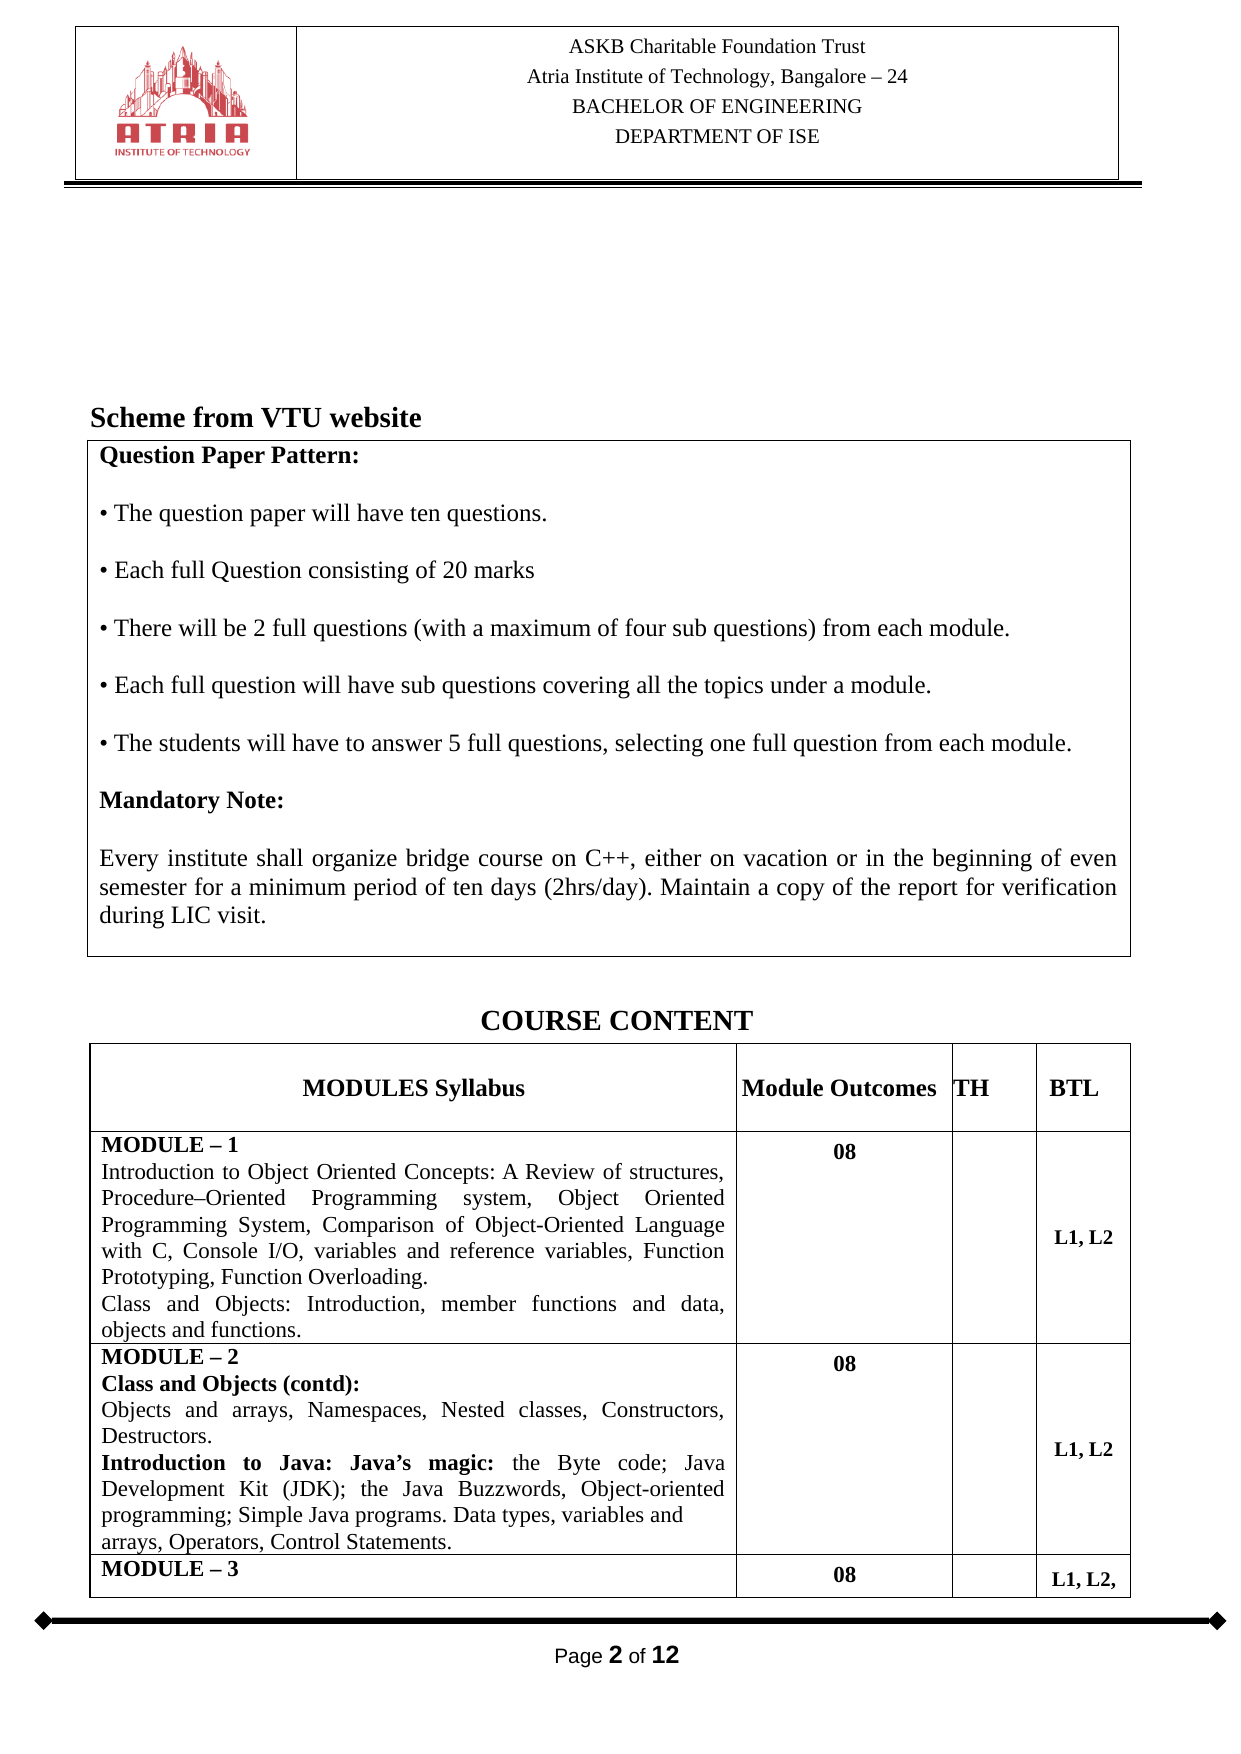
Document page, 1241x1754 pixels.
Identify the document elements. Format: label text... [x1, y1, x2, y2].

table_cell MODULE – 1 Introduction to Object Oriented Concepts: A Review of structures, Procedure–Oriented Programming system, Object Oriented Programming System, Comparison of Object-Oriented Language with C, Console I/O, variables and reference variables, Function Prototyping, Function Overloading. Class and Objects: Introduction, member functions and data, objects and functions. [91, 1132, 736, 1342]
text COURSE CONTENT [90, 1003, 1143, 1037]
table_header BTL [1037, 1044, 1130, 1131]
table_cell L1, L2, L3 [1037, 1555, 1130, 1597]
table_header Module Outcomes [737, 1044, 952, 1131]
table_cell 08 [737, 1132, 952, 1342]
text Scheme from VTU website [90, 400, 1143, 433]
table_header TH [953, 1044, 1036, 1131]
table_cell 08 [737, 1555, 952, 1597]
table_header Question Paper Pattern: • The question paper will have ten questions. • Each full Question consisting of 20 marks • There will be 2 full questions (with a maximum of four sub questions) from each module. • Each full question will have sub questions covering all the topics under a module. • The students will have to answer 5 full questions, selecting one full question from each module. Mandatory Note: Every institute shall organize bridge course on C++, either on vacation or in the beginning of even semester for a minimum period of ten days (2hrs/day). Maintain a copy of the report for verification during LIC visit. [88, 441, 1130, 956]
table_header MODULES Syllabus [91, 1044, 736, 1131]
table_cell 08 [737, 1344, 952, 1554]
picture [91, 33, 281, 167]
table_cell L1, L2 [1037, 1344, 1130, 1554]
table_cell L1, L2 [1037, 1132, 1130, 1342]
table_cell [953, 1344, 1036, 1554]
table_cell [953, 1555, 1036, 1597]
table_cell [953, 1132, 1036, 1342]
table_cell MODULE – 2 Class and Objects (contd): Objects and arrays, Namespaces, Nested classes, Constructors, Destructors. Introduction to Java: Java’s magic: the Byte code; Java Development Kit (JDK); the Java Buzzwords, Object-oriented programming; Simple Java programs. Data types, variables and arrays, Operators, Control Statements. [91, 1344, 736, 1554]
